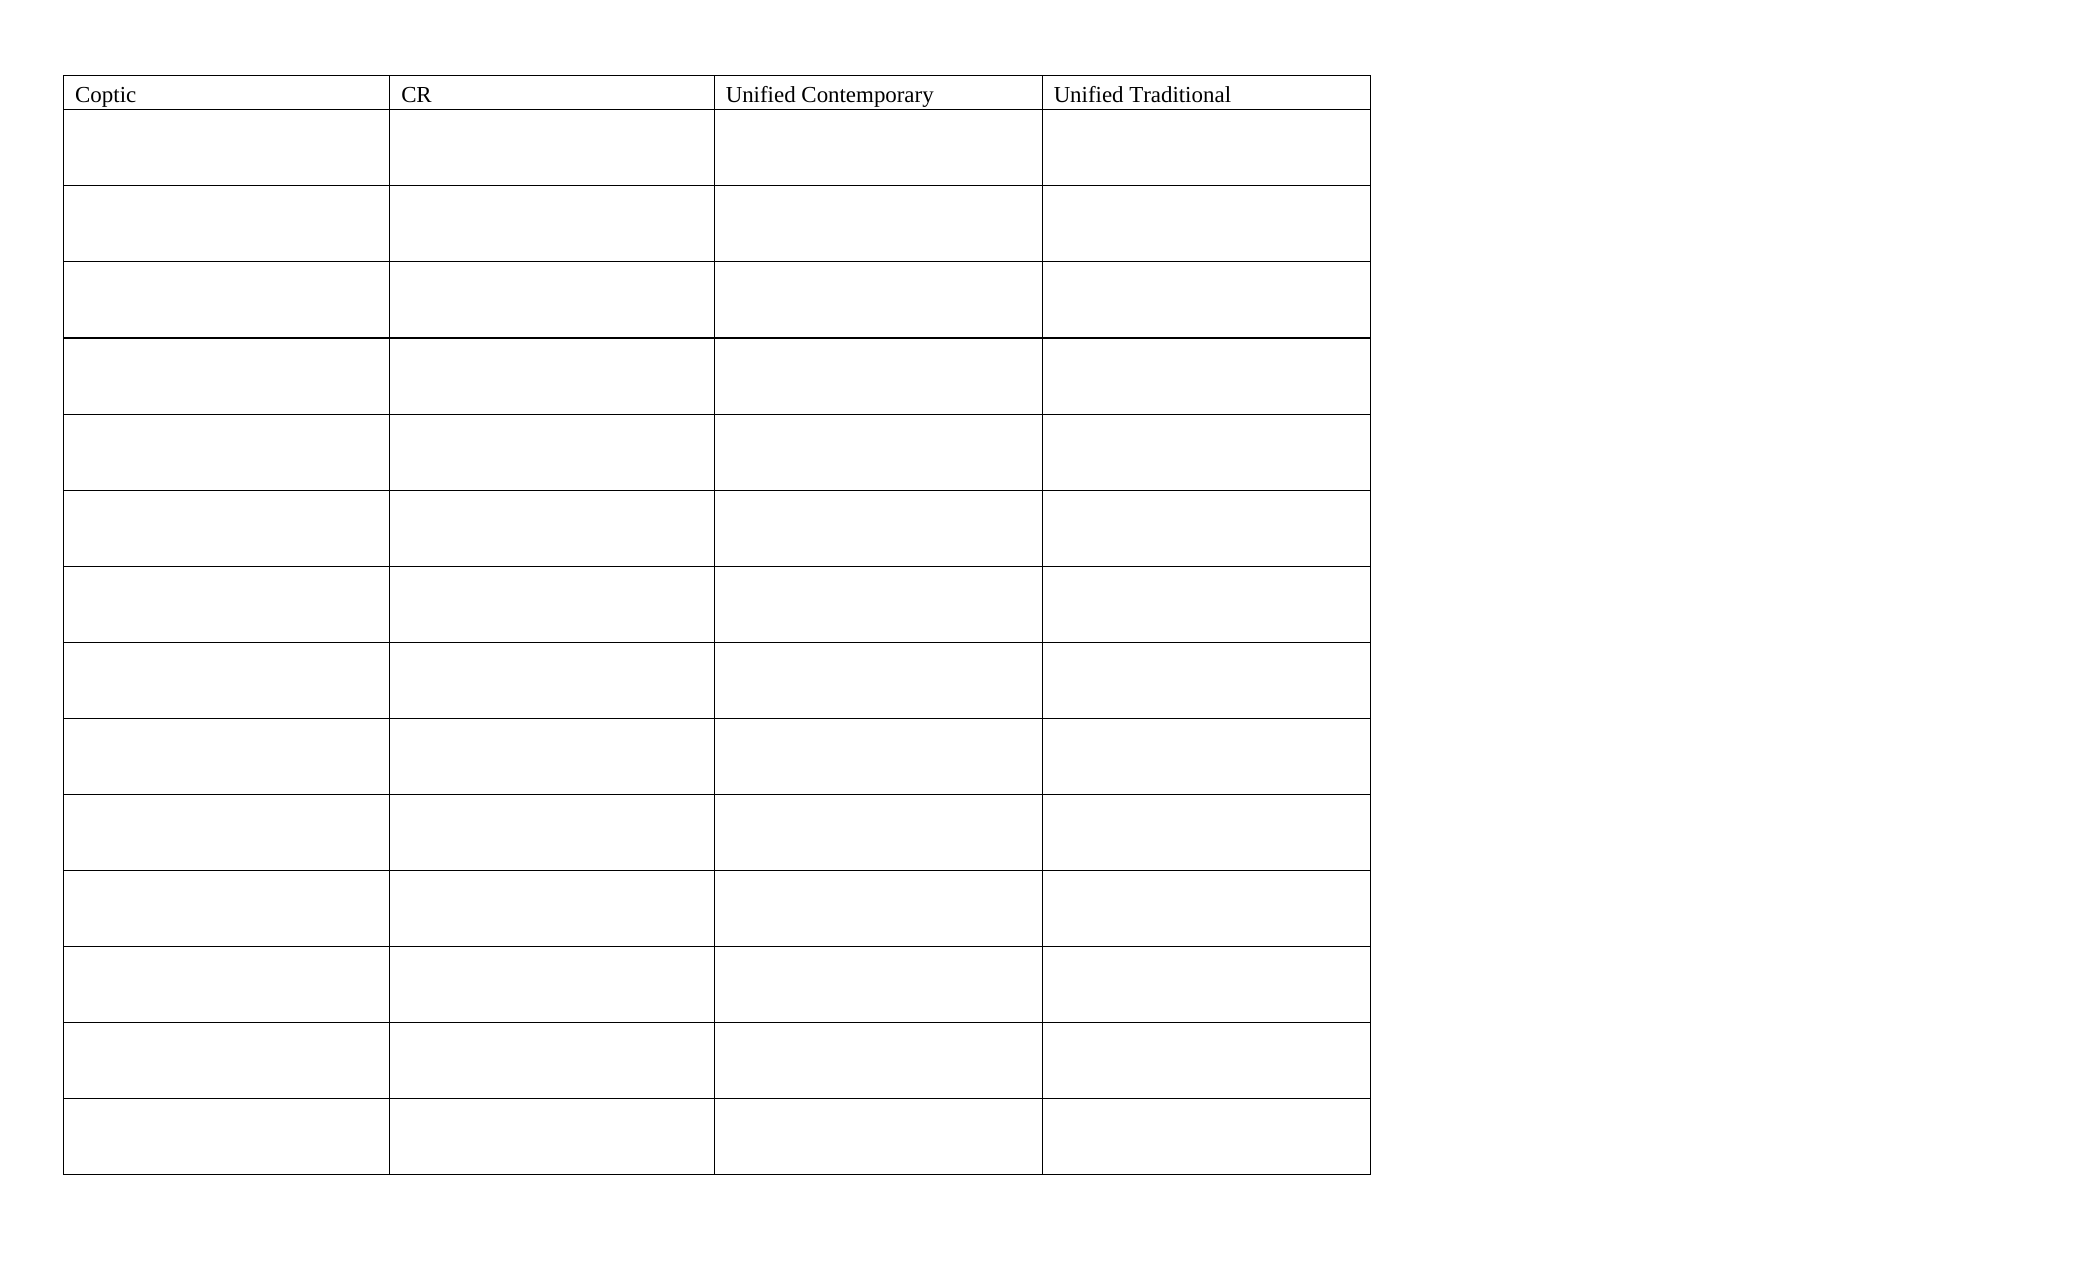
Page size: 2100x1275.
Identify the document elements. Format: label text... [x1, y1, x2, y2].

table_cell [64, 110, 389, 185]
table_cell [64, 262, 389, 337]
table_cell [64, 339, 389, 413]
table_cell [715, 643, 1042, 718]
table_cell [715, 491, 1042, 566]
table_cell [715, 110, 1042, 185]
table_cell [1043, 186, 1370, 261]
table_cell [1043, 643, 1370, 718]
table_cell [390, 110, 714, 185]
table_cell [715, 947, 1042, 1022]
table_cell [390, 947, 714, 1022]
table_cell [64, 1023, 389, 1098]
table_cell [1043, 262, 1370, 337]
table_cell [64, 1099, 389, 1174]
table_cell [390, 567, 714, 642]
table_cell [1043, 719, 1370, 794]
table_header Unified Traditional [1043, 76, 1370, 109]
table_cell [1043, 947, 1370, 1022]
table_cell [390, 643, 714, 718]
table_cell [64, 186, 389, 261]
table_cell [715, 1099, 1042, 1174]
table_cell [715, 719, 1042, 794]
table_cell [715, 186, 1042, 261]
table_cell [64, 947, 389, 1022]
table_cell [1043, 1023, 1370, 1098]
table_cell [390, 491, 714, 566]
table_cell [1043, 415, 1370, 489]
table_cell [64, 643, 389, 718]
table_cell [390, 415, 714, 489]
table_cell [715, 567, 1042, 642]
table_cell [715, 339, 1042, 413]
table_cell [1043, 110, 1370, 185]
table_cell [390, 719, 714, 794]
table_cell [390, 262, 714, 337]
table_cell [1043, 567, 1370, 642]
table_cell [64, 415, 389, 489]
table_cell [715, 1023, 1042, 1098]
table_cell [715, 415, 1042, 489]
table_cell [1043, 1099, 1370, 1174]
table_cell [64, 491, 389, 566]
table_cell [390, 1023, 714, 1098]
table_header Coptic [64, 76, 389, 109]
table_cell [64, 795, 389, 870]
table_cell [390, 186, 714, 261]
table_cell [715, 262, 1042, 337]
table_cell [390, 871, 714, 946]
table_cell [1043, 339, 1370, 413]
table_cell [390, 795, 714, 870]
table_cell [64, 567, 389, 642]
table_cell [1043, 795, 1370, 870]
table_cell [715, 871, 1042, 946]
table_cell [390, 339, 714, 413]
table_cell [1043, 491, 1370, 566]
table_cell [1043, 871, 1370, 946]
table_cell [715, 795, 1042, 870]
table_cell [64, 871, 389, 946]
table_header Unified Contemporary [715, 76, 1042, 109]
table_cell [64, 719, 389, 794]
table_header CR [390, 76, 714, 109]
table_cell [390, 1099, 714, 1174]
